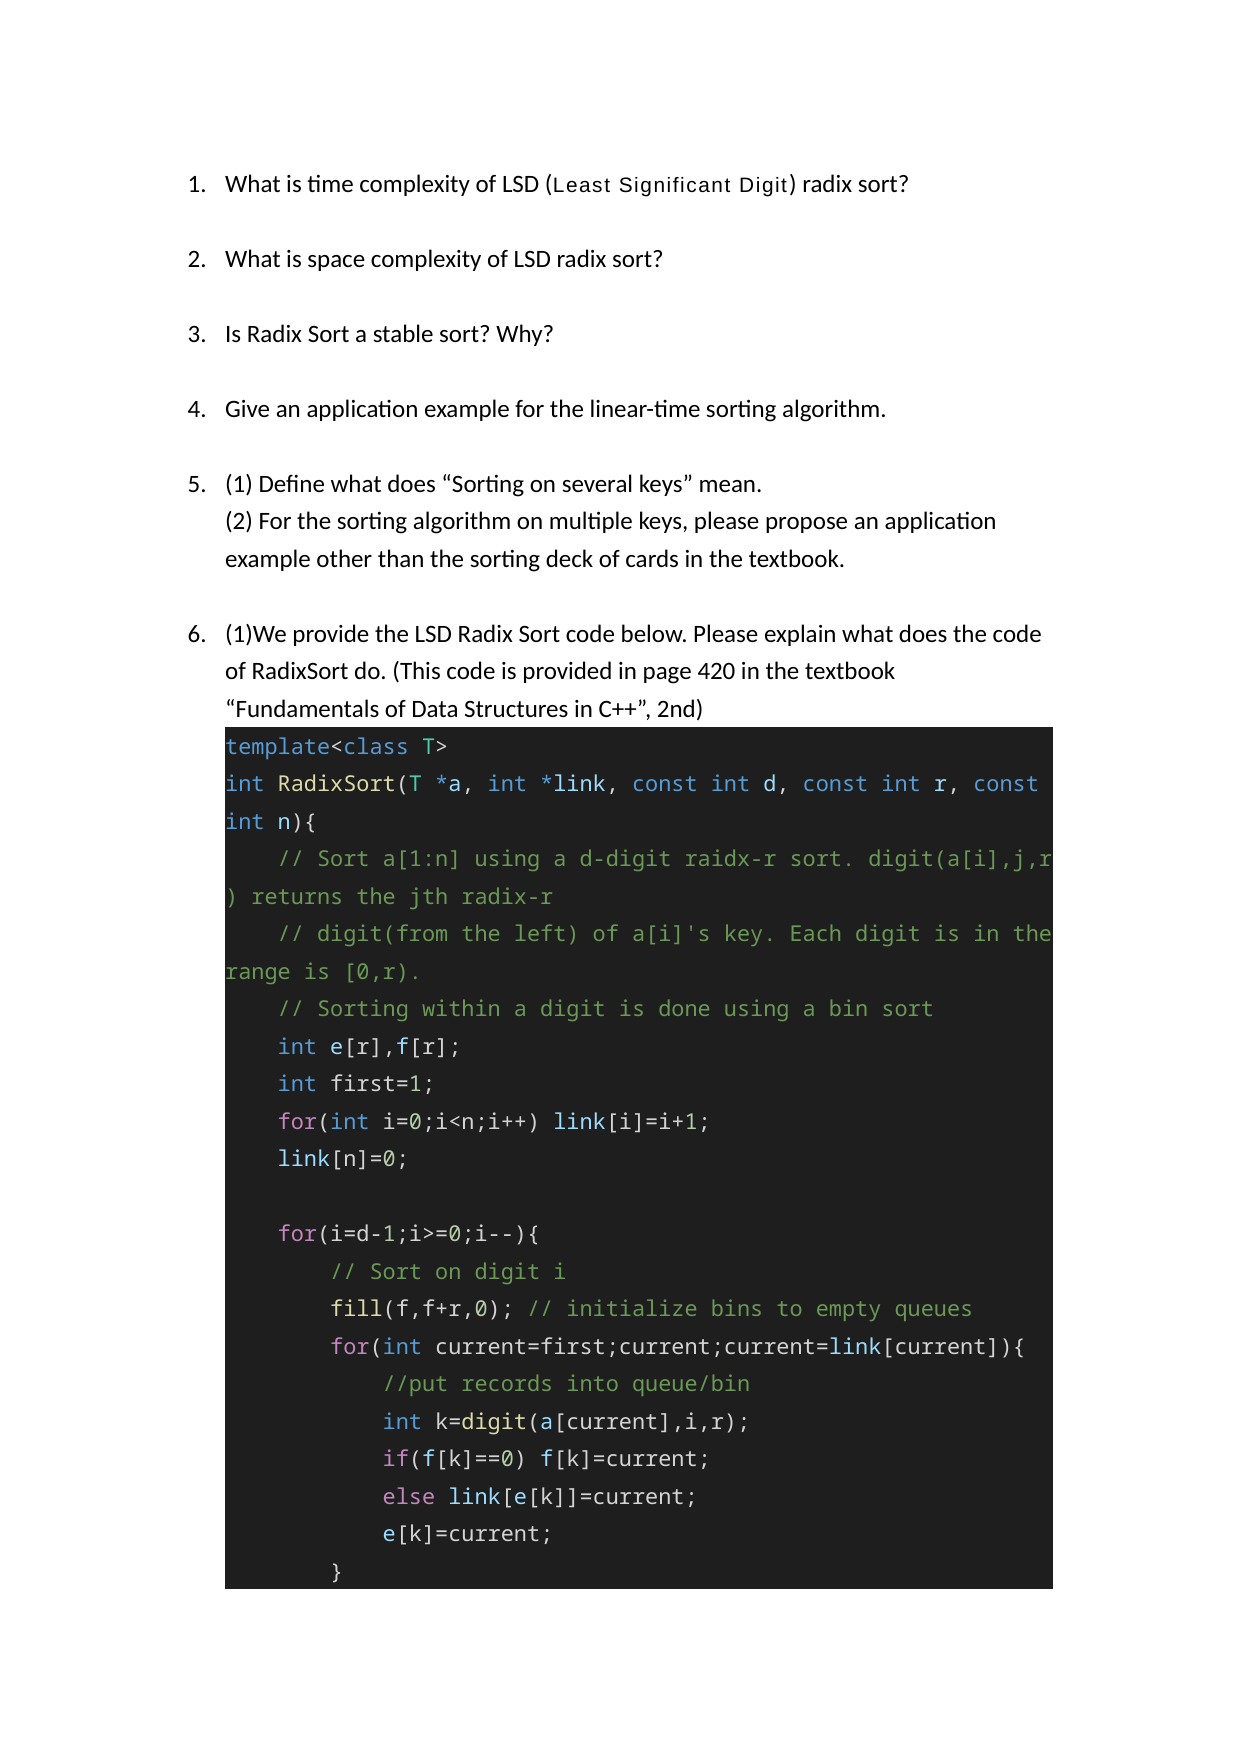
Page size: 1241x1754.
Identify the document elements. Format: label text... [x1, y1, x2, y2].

list int e[r],f[r]; [225, 1027, 1053, 1064]
list // Sort on digit i [225, 1252, 1053, 1289]
list // digit(from the left) of a[i]'s key. Each digit is in the range is [0,r). [225, 914, 1053, 989]
list else link[e[k]]=current; [225, 1477, 1053, 1514]
list (1)We provide the LSD Radix Sort code below. Please explain what does the code of RadixSort do. (This code is provided in page 420 in the textbook “Fundamentals of Data Structures in C++”, 2nd) [187, 614, 1053, 727]
list Give an application example for the linear-time sorting algorithm. [187, 389, 1053, 427]
list } [225, 1552, 1053, 1589]
list Is Radix Sort a stable sort? Why? [187, 314, 1053, 352]
list template<class T> [225, 727, 1053, 764]
list if(f[k]==0) f[k]=current; [225, 1439, 1053, 1477]
list for(i=d-1;i>=0;i--){ [225, 1214, 1053, 1252]
list for(int current=first;current;current=link[current]){ [225, 1327, 1053, 1364]
list int RadixSort(T *a, int *link, const int d, const int r, const int n){ [225, 764, 1053, 839]
list e[k]=current; [225, 1514, 1053, 1552]
list //put records into queue/bin [225, 1364, 1053, 1402]
list // Sort a[1:n] using a d-digit raidx-r sort. digit(a[i],j,r) returns the jth radix-r [225, 839, 1053, 914]
list fill(f,f+r,0); // initialize bins to empty queues [225, 1289, 1053, 1327]
list What is time complexity of LSD (Least Significant Digit) radix sort? [187, 164, 1053, 202]
list for(int i=0;i<n;i++) link[i]=i+1; [225, 1102, 1053, 1139]
list link[n]=0; [225, 1139, 1053, 1177]
list (1) Define what does “Sorting on several keys” mean. [187, 464, 1053, 502]
list What is space complexity of LSD radix sort? [187, 239, 1053, 277]
list (2) For the sorting algorithm on multiple keys, please propose an application example other than the sorting deck of cards in the textbook. [225, 502, 1053, 577]
list int first=1; [225, 1064, 1053, 1102]
list int k=digit(a[current],i,r); [225, 1402, 1053, 1439]
list // Sorting within a digit is done using a bin sort [225, 989, 1053, 1027]
